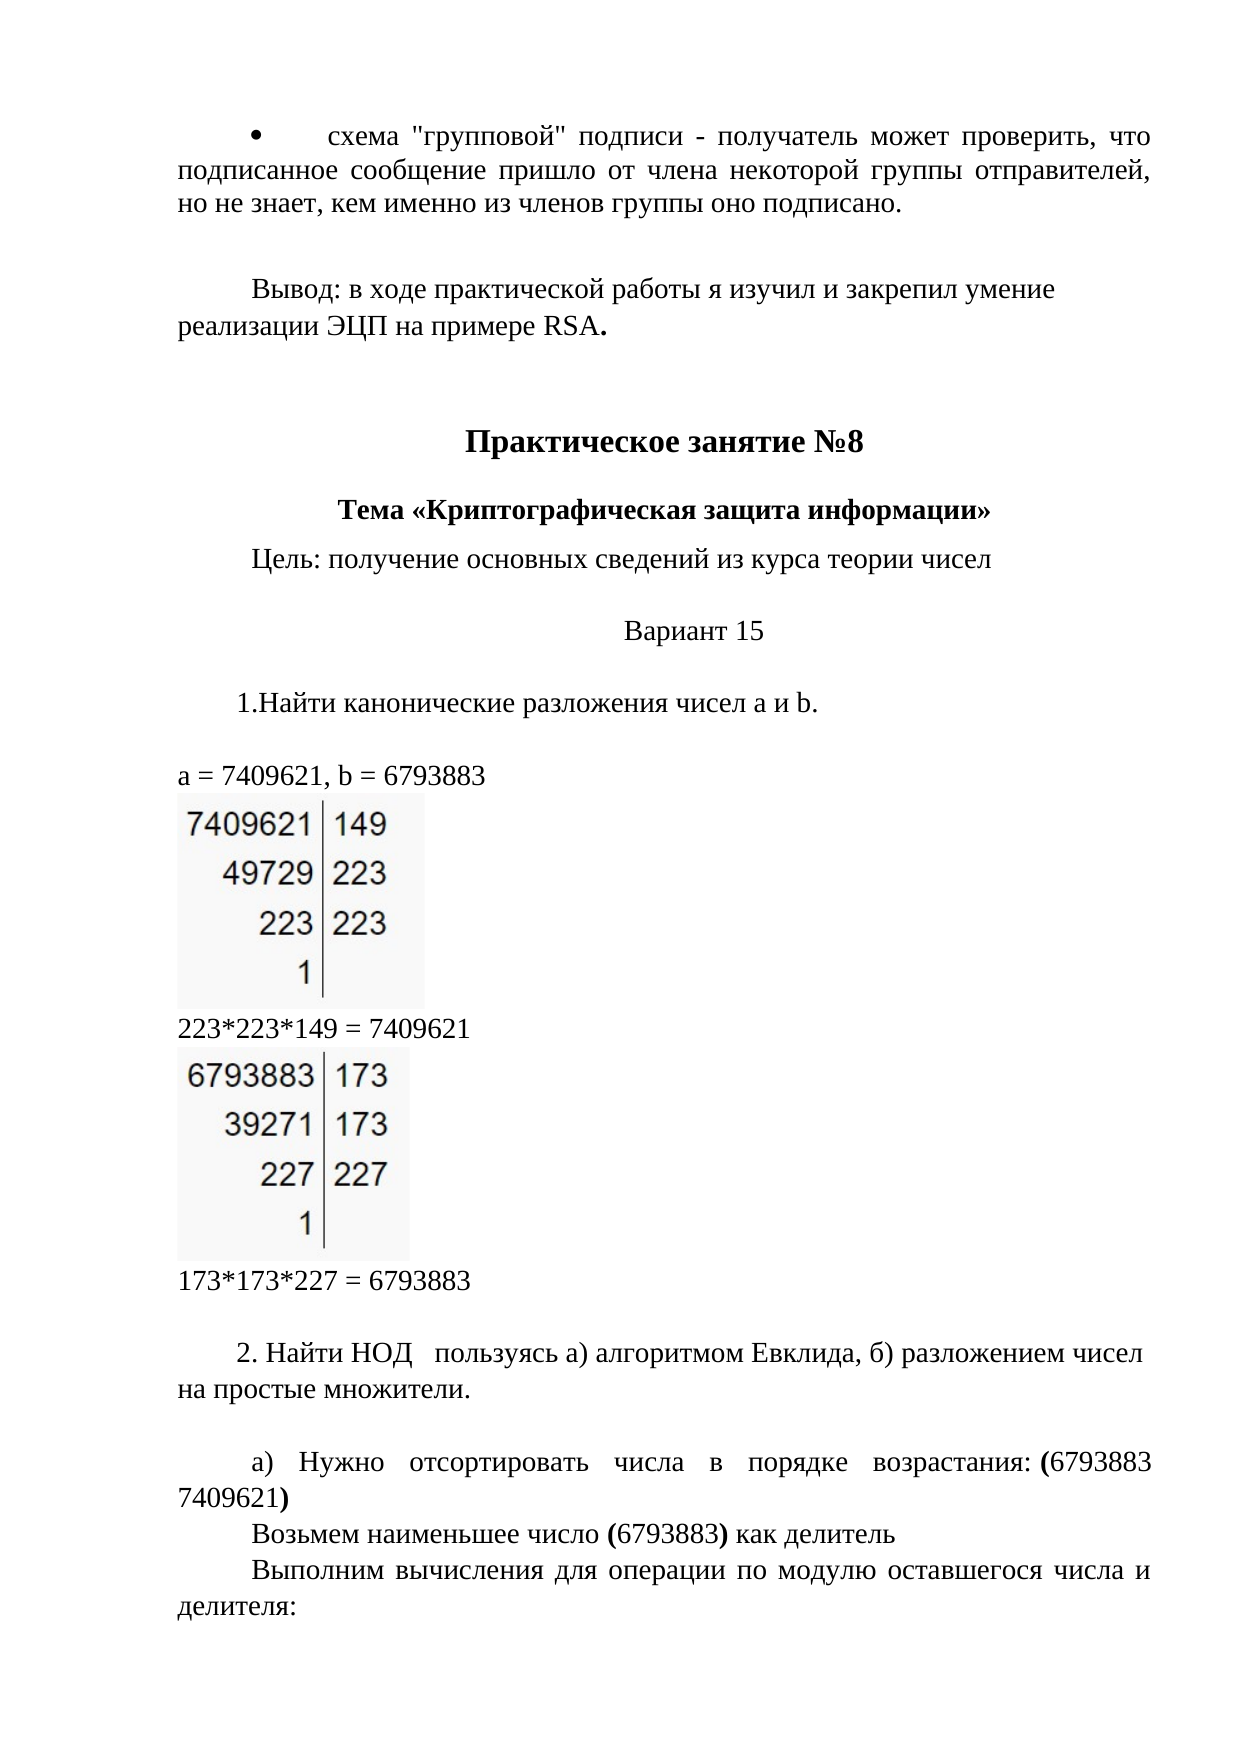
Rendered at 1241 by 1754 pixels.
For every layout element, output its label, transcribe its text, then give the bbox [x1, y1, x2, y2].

text а) Нужно отсортировать числа в порядке возрастания: (6793883 7409621) [177, 1444, 1152, 1514]
text Вывод: в ходе практической работы я изучил и закрепил умение реализации ЭЦП на примере RSA. [177, 272, 1152, 341]
text Тема «Криптографическая защита информации» [177, 492, 1152, 526]
text Вариант 15 [177, 613, 1152, 647]
picture [177, 793, 425, 1009]
list схема "групповой" подписи - получатель может проверить, что подписанное сообщение пришло от члена некоторой группы отправителей, но не знает, кем именно из членов группы оно подписано. [177, 118, 1152, 219]
text 223*223*149 = 7409621 [177, 1011, 1152, 1045]
text 2. Найти НОД пользуясь a) алгоритмом Евклида, б) разложением чисел на простые множители. [177, 1336, 1152, 1405]
text Выполним вычисления для операции по модулю оставшегося числа и делителя: [177, 1552, 1152, 1622]
text 1.Найти канонические разложения чисел а и b. [177, 686, 1152, 719]
picture [177, 1047, 410, 1261]
text 173*173*227 = 6793883 [177, 1263, 1152, 1297]
text Цель: получение основных сведений из курса теории чисел [177, 541, 1152, 574]
text Практическое занятие №8 [177, 422, 1152, 460]
text а = 7409621, b = 6793883 [177, 758, 1152, 791]
text Возьмем наименьшее число (6793883) как делитель [177, 1516, 1152, 1550]
